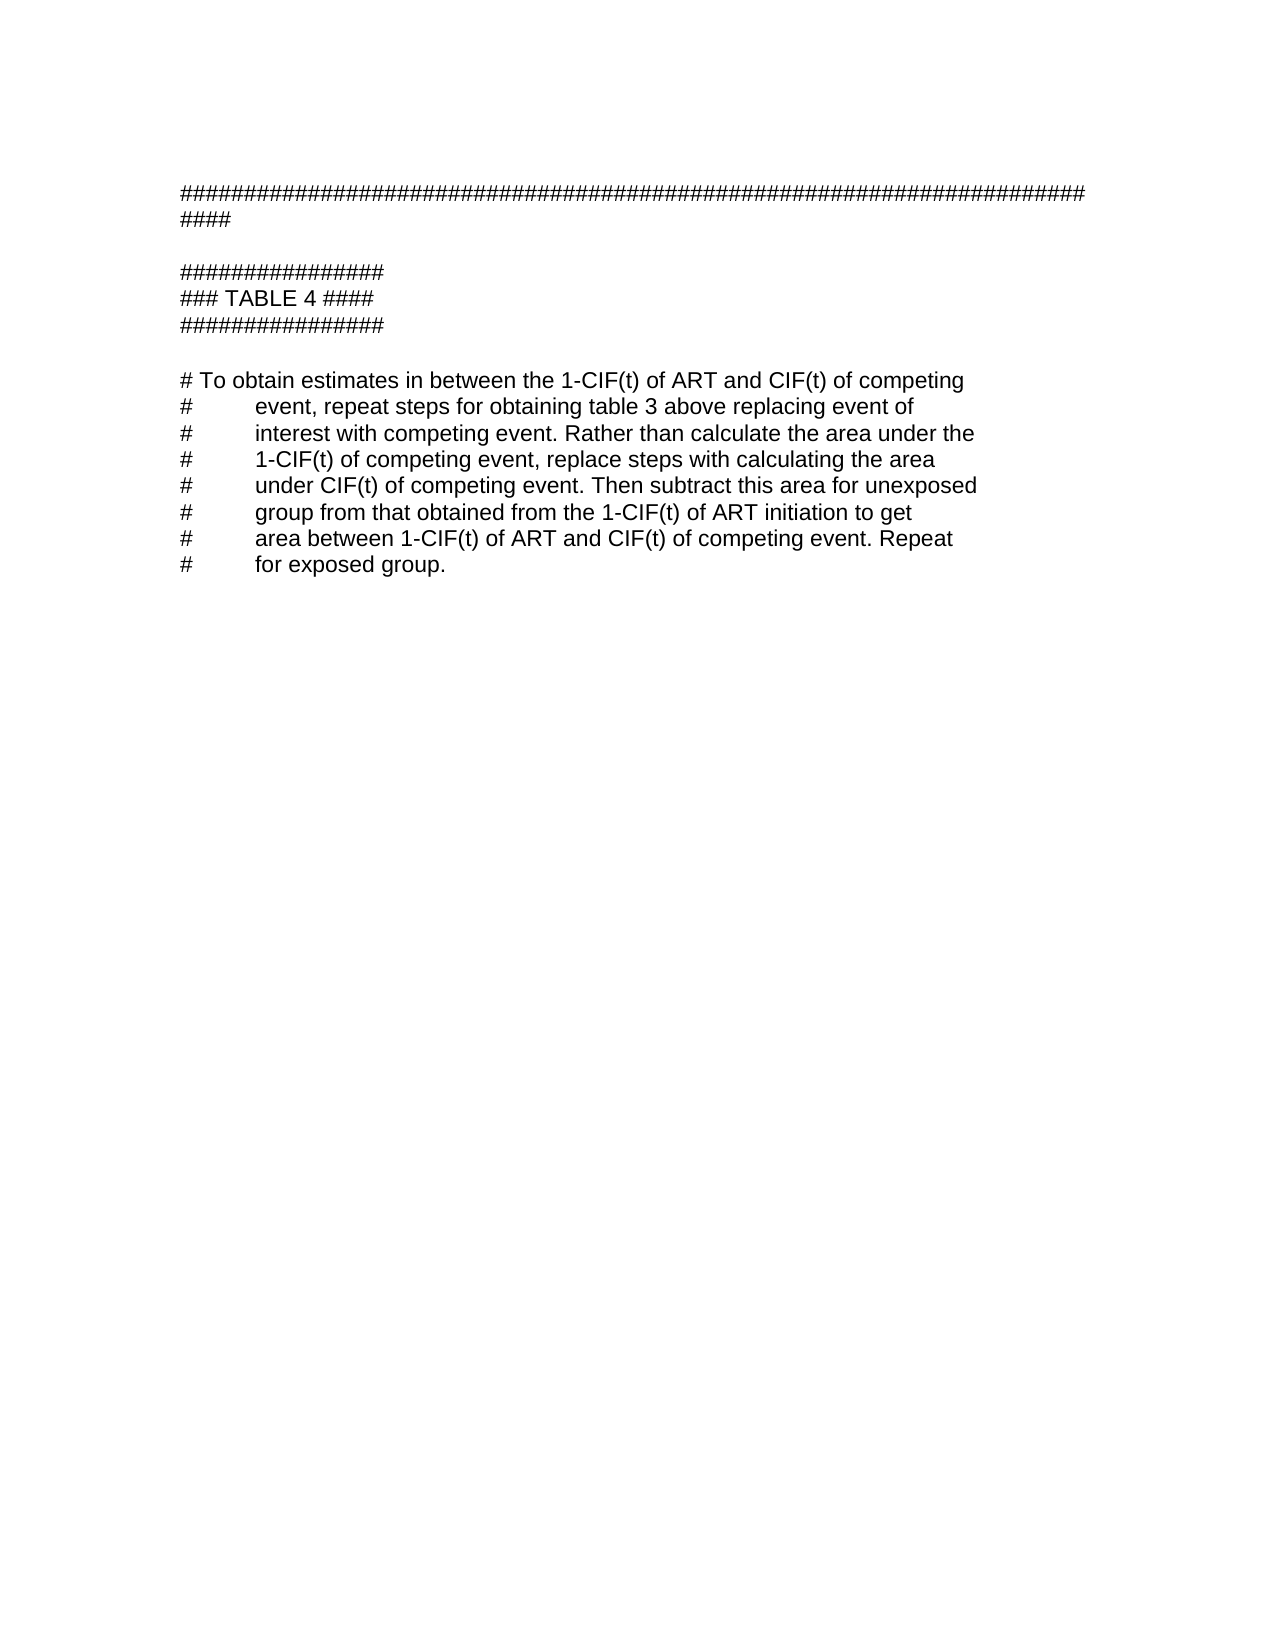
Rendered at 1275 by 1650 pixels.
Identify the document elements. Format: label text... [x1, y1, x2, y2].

text # event, repeat steps for obtaining table 3 above replacing event of [180, 393, 1095, 419]
text # To obtain estimates in between the 1-CIF(t) of ART and CIF(t) of competing [180, 367, 1095, 393]
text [180, 180, 1095, 233]
text # interest with competing event. Rather than calculate the area under the [180, 419, 1095, 446]
text ################ [180, 312, 1095, 338]
text # group from that obtained from the 1-CIF(t) of ART initiation to get [180, 499, 1095, 525]
text # 1-CIF(t) of competing event, replace steps with calculating the area [180, 446, 1095, 472]
text # area between 1-CIF(t) of ART and CIF(t) of competing event. Repeat [180, 525, 1095, 551]
text ### TABLE 4 #### [180, 285, 1095, 312]
text ################ [180, 259, 1095, 285]
text # for exposed group. [180, 551, 1095, 578]
text # under CIF(t) of competing event. Then subtract this area for unexposed [180, 472, 1095, 499]
